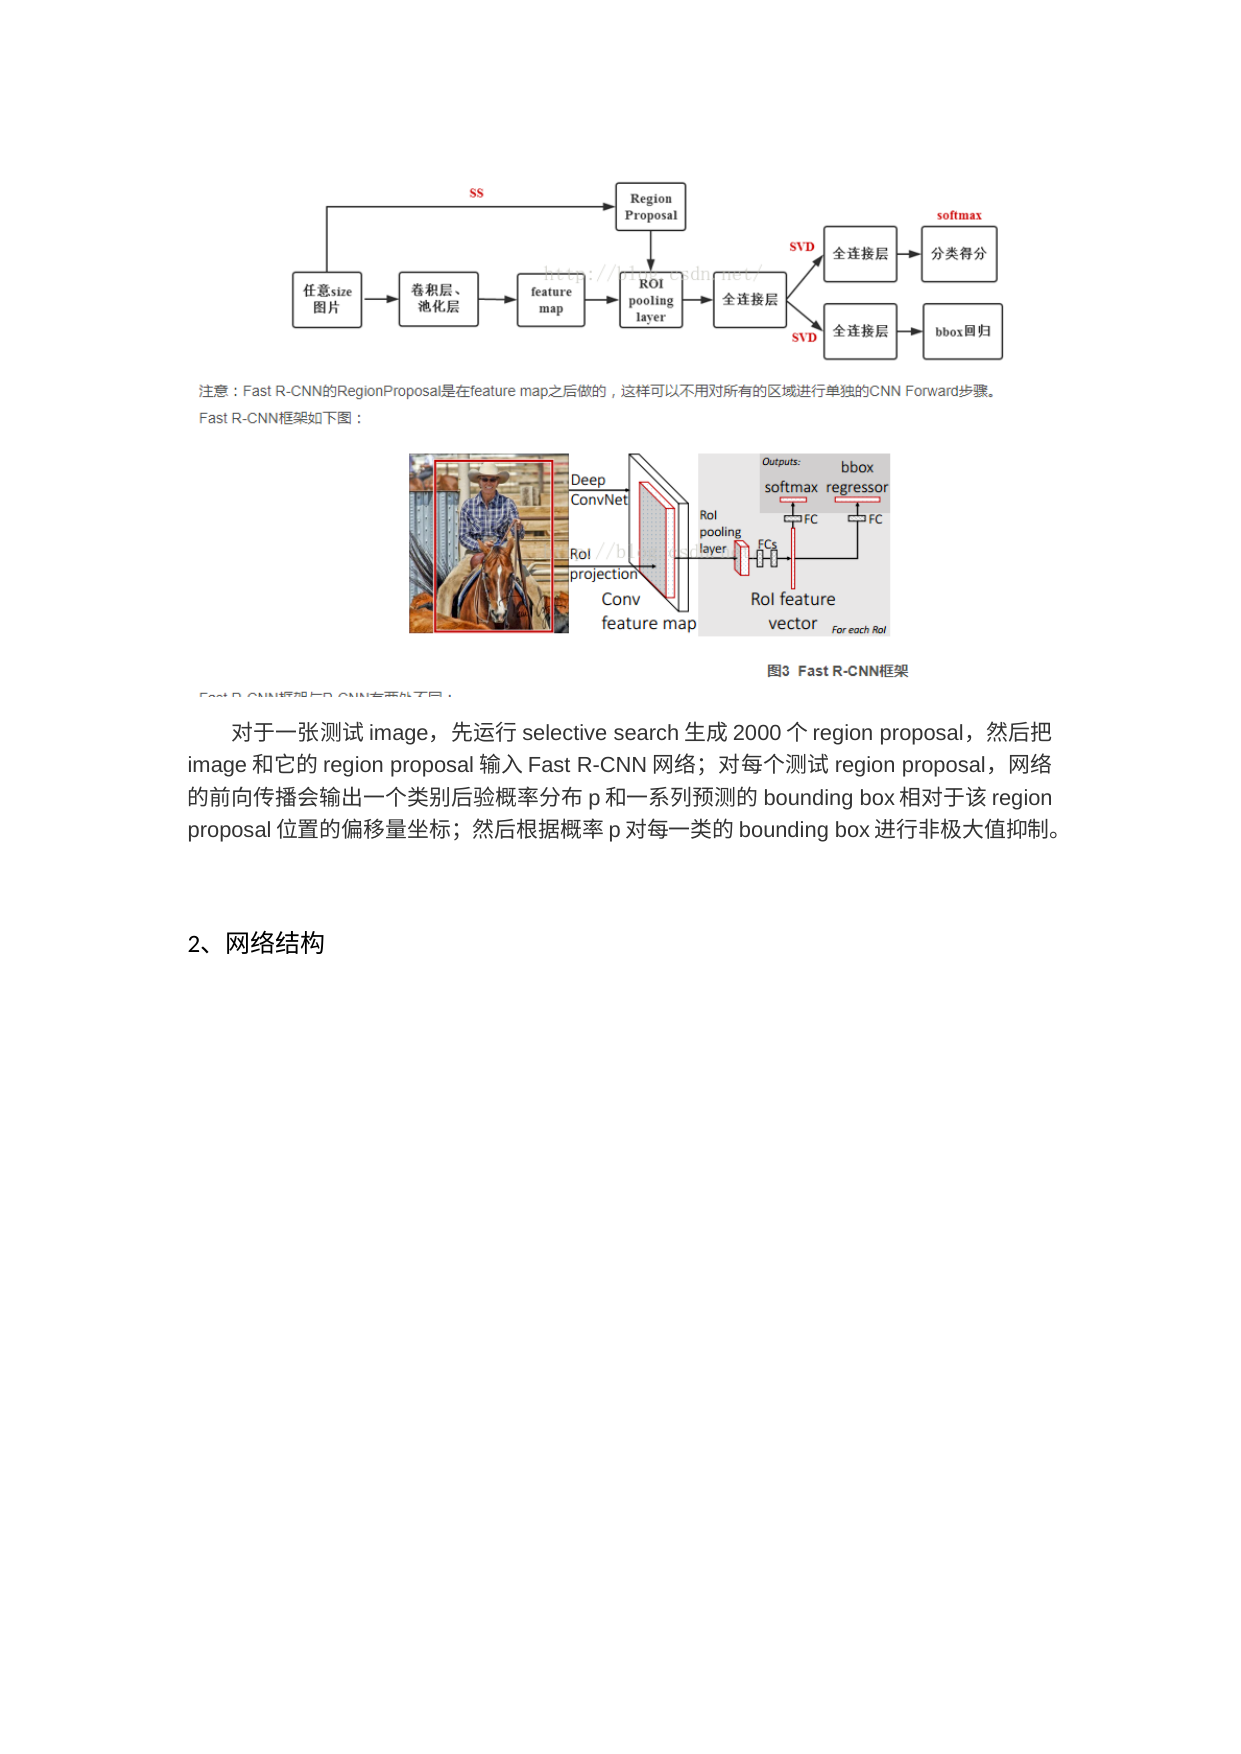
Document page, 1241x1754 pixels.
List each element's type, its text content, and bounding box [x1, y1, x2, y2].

picture [187, 162, 1053, 697]
text 对于一张测试image，先运行selective search生成2000个region proposal，然后把image和它的region proposal输入Fast R-CNN网络；对每个测试region proposal，网络的前向传播会输出一个类别后验概率分布p和一系列预测的bounding box相对于该region proposal位置的偏移量坐标；然后根据概率p对每一类的bounding box进行非极大值抑制。 [187, 714, 1053, 844]
text 2、网络结构 [187, 909, 1053, 974]
